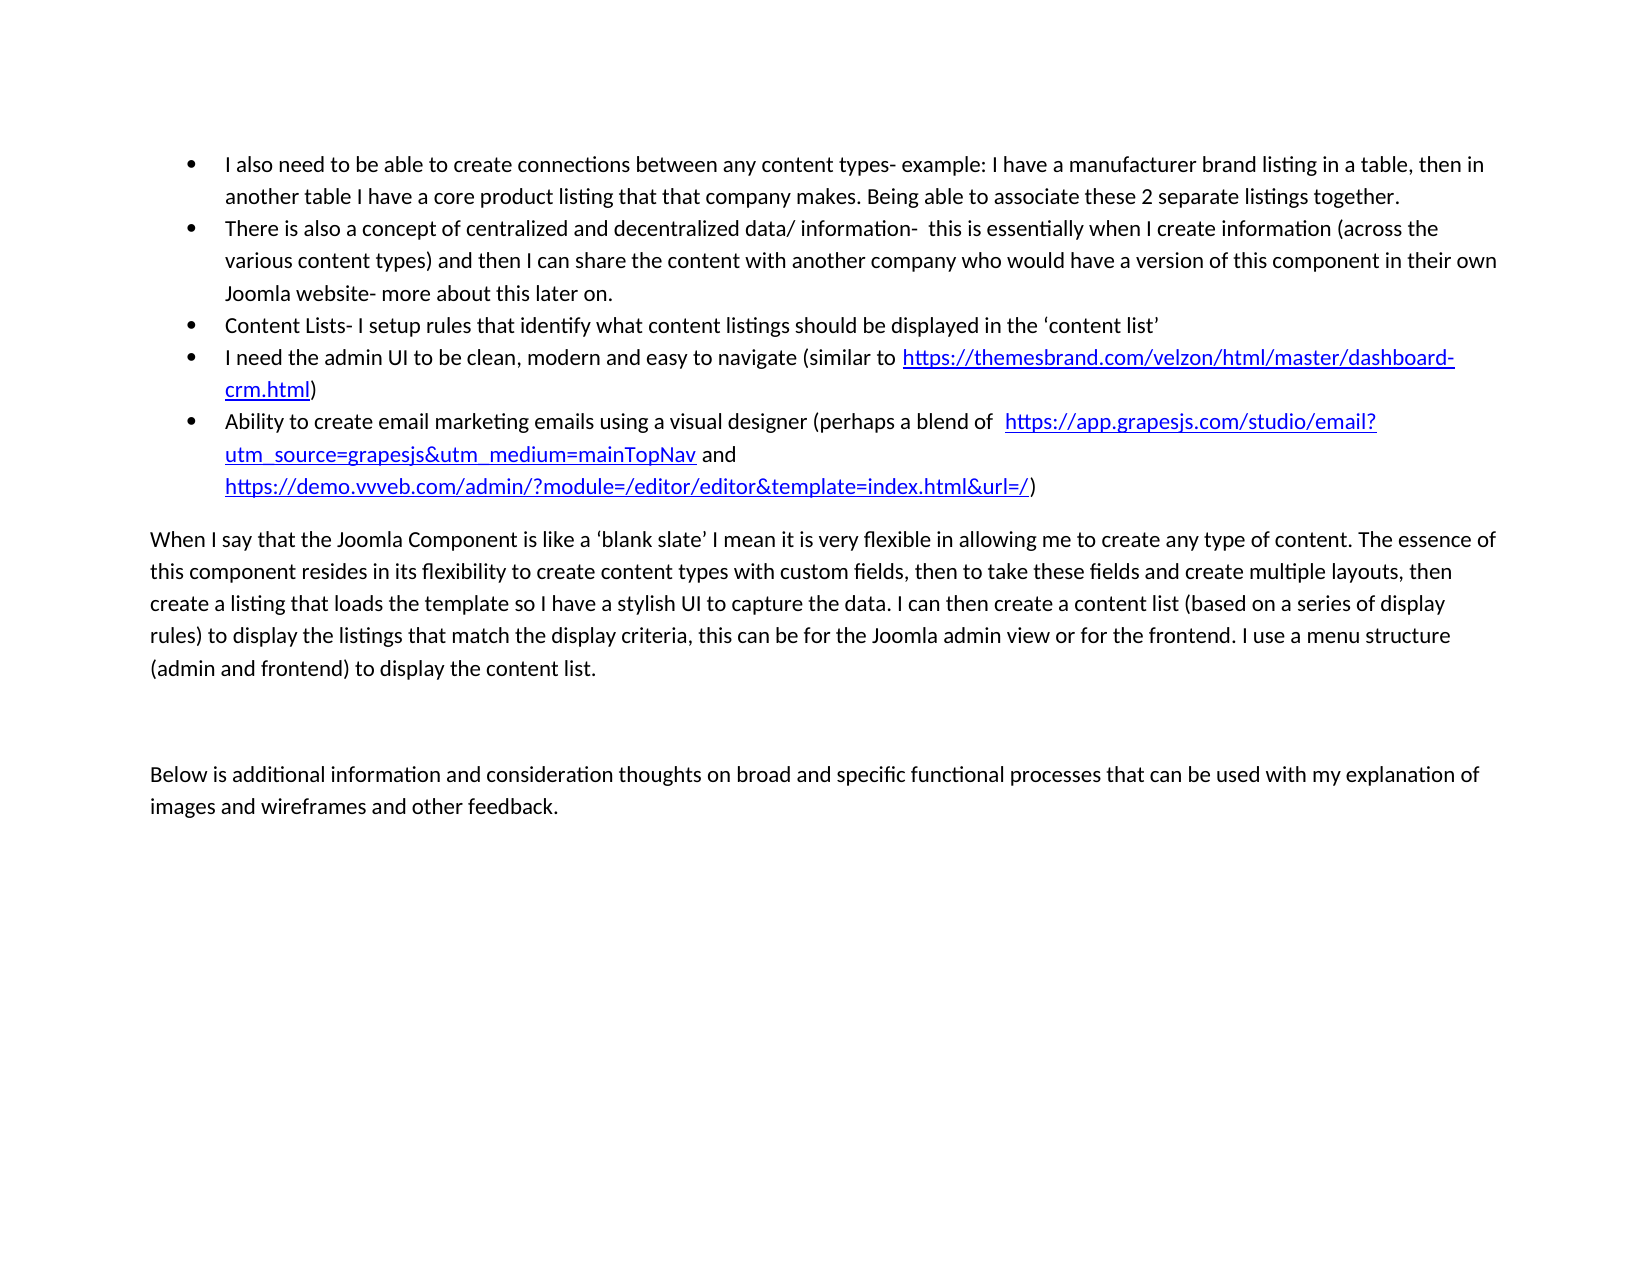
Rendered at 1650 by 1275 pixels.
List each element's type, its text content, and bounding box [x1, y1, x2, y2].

list There is also a concept of centralized and decentralized data/ information- this is essentially when I create information (across the various content types) and then I can share the content with another company who would have a version of this component in their own Joomla website- more about this later on. [187, 214, 1500, 307]
text Below is additional information and consideration thoughts on broad and specific functional processes that can be used with my explanation of images and wireframes and other feedback. [150, 760, 1500, 820]
list Ability to create email marketing emails using a visual designer (perhaps a blend of https://app.grapesjs.com/studio/email?utm_source=grapesjs&utm_medium=mainTopNav and https://demo.vvveb.com/admin/?module=/editor/editor&template=index.html&url=/) [187, 407, 1500, 500]
text When I say that the Joomla Component is like a ‘blank slate’ I mean it is very flexible in allowing me to create any type of content. The essence of this component resides in its flexibility to create content types with custom fields, then to take these fields and create multiple layouts, then create a listing that loads the template so I have a stylish UI to capture the data. I can then create a content list (based on a series of display rules) to display the listings that match the display criteria, this can be for the Joomla admin view or for the frontend. I use a menu structure (admin and frontend) to display the content list. [150, 525, 1500, 682]
list I need the admin UI to be clean, modern and easy to navigate (similar to https://themesbrand.com/velzon/html/master/dashboard-crm.html) [187, 343, 1500, 403]
list I also need to be able to create connections between any content types- example: I have a manufacturer brand listing in a table, then in another table I have a core product listing that that company makes. Being able to associate these 2 separate listings together. [187, 150, 1500, 210]
list Content Lists- I setup rules that identify what content listings should be displayed in the ‘content list’ [187, 311, 1500, 339]
